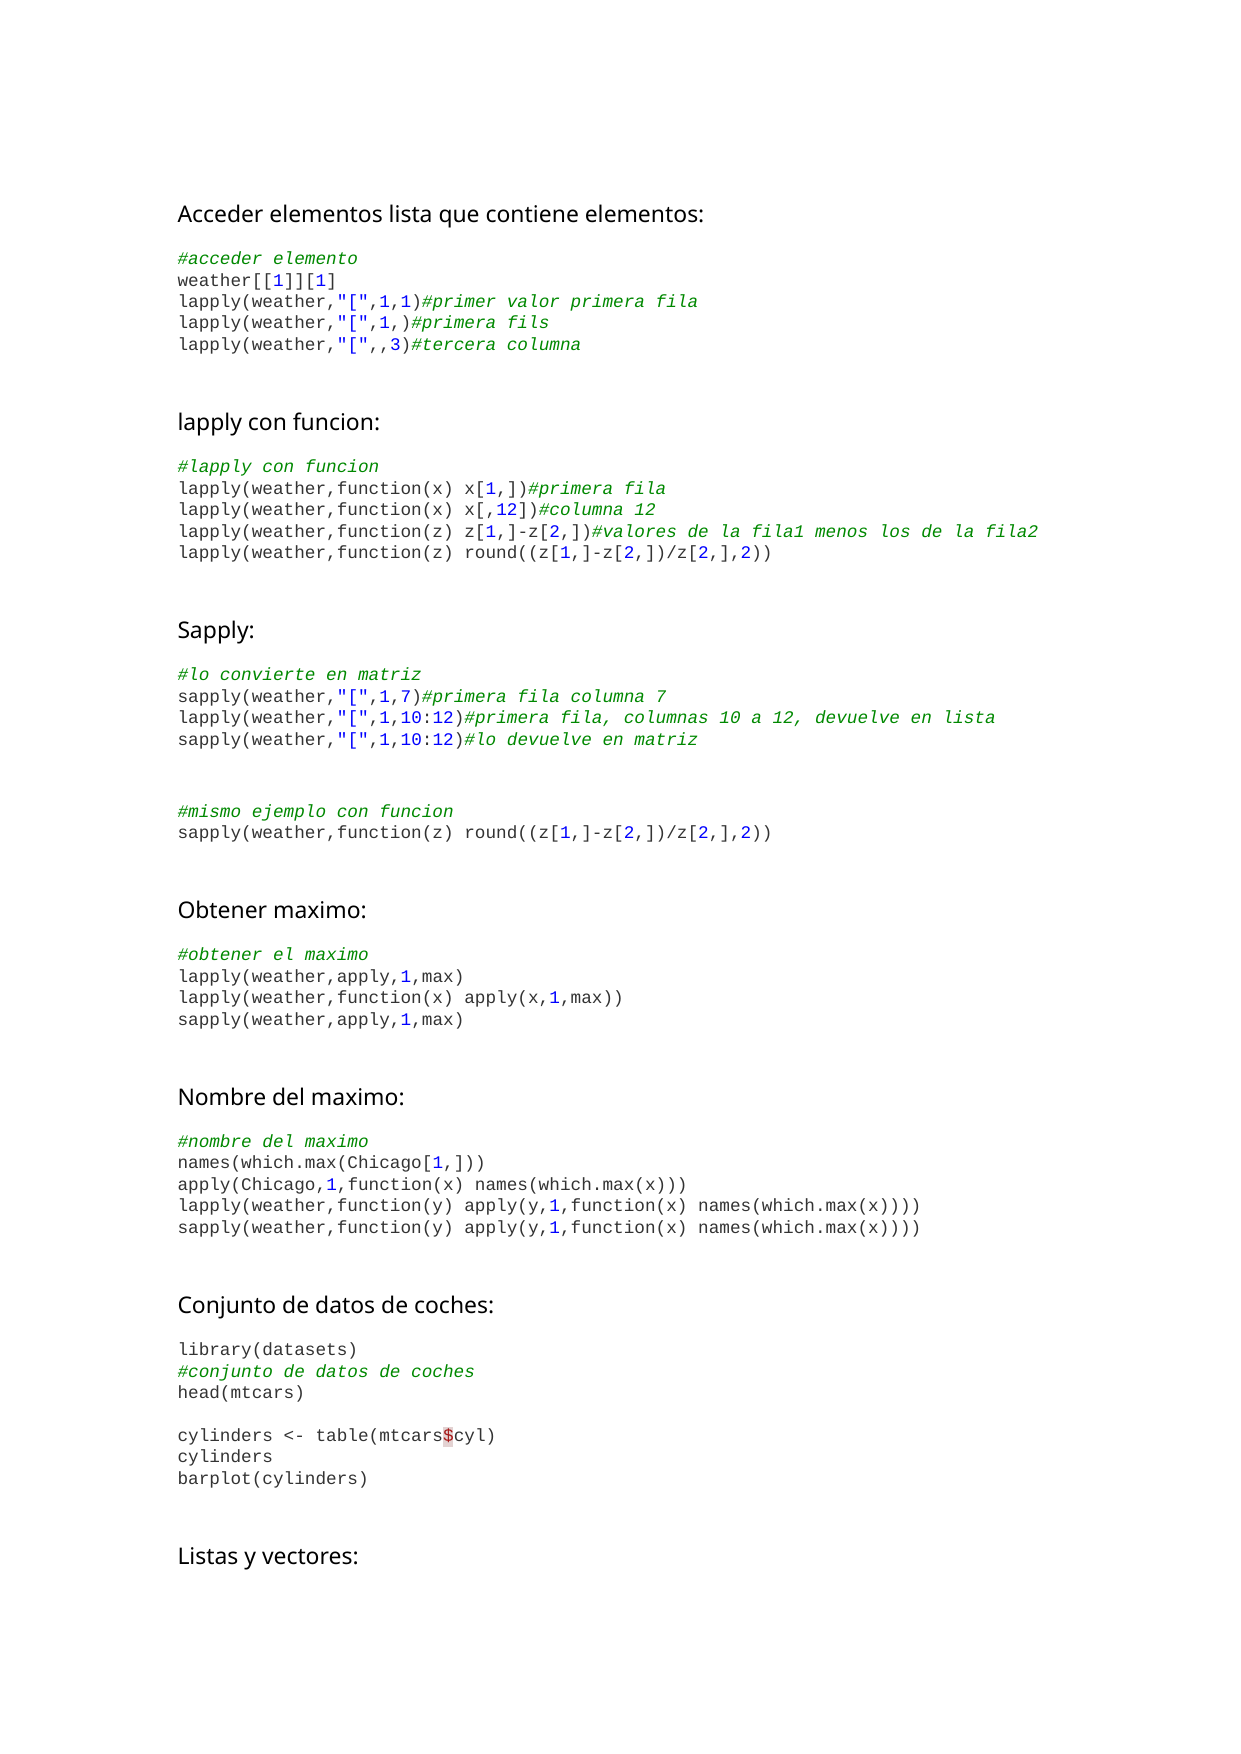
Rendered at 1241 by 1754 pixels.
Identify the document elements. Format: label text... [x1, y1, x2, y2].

text lapply(weather,"[",1,1)#primer valor primera fila [177, 291, 1063, 313]
text sapply(weather,"[",1,10:12)#lo devuelve en matriz [177, 729, 1063, 751]
text head(mtcars) [177, 1382, 1063, 1404]
text lapply(weather,function(z) round((z[1,]-z[2,])/z[2,],2)) [177, 542, 1063, 564]
text lapply(weather,"[",,3)#tercera columna [177, 334, 1063, 356]
text Obtener maximo: [177, 894, 1063, 926]
text lapply(weather,function(x) x[1,])#primera fila [177, 478, 1063, 499]
text Conjunto de datos de coches: [177, 1289, 1063, 1320]
text Sapply: [177, 614, 1063, 646]
text Nombre del maximo: [177, 1081, 1063, 1112]
text barplot(cylinders) [177, 1468, 1063, 1490]
text weather[[1]][1] [177, 270, 1063, 291]
text library(datasets) [177, 1339, 1063, 1361]
text lapply con funcion: [177, 406, 1063, 437]
text lapply(weather,"[",1,10:12)#primera fila, columnas 10 a 12, devuelve en lista [177, 708, 1063, 729]
text #acceder elemento [177, 248, 1063, 270]
text lapply(weather,"[",1,)#primera fils [177, 313, 1063, 334]
text #nombre del maximo [177, 1131, 1063, 1153]
text sapply(weather,"[",1,7)#primera fila columna 7 [177, 686, 1063, 708]
text lapply(weather,function(y) apply(y,1,function(x) names(which.max(x)))) [177, 1196, 1063, 1217]
text #conjunto de datos de coches [177, 1361, 1063, 1382]
text names(which.max(Chicago[1,])) [177, 1153, 1063, 1174]
text lapply(weather,function(x) x[,12])#columna 12 [177, 499, 1063, 521]
text sapply(weather,apply,1,max) [177, 1009, 1063, 1031]
text apply(Chicago,1,function(x) names(which.max(x))) [177, 1174, 1063, 1196]
text lapply(weather,function(z) z[1,]-z[2,])#valores de la fila1 menos los de la fila2 [177, 521, 1063, 542]
text sapply(weather,function(z) round((z[1,]-z[2,])/z[2,],2)) [177, 822, 1063, 844]
text #obtener el maximo [177, 945, 1063, 966]
text #mismo ejemplo con funcion [177, 801, 1063, 822]
text lapply(weather,apply,1,max) [177, 966, 1063, 988]
text sapply(weather,function(y) apply(y,1,function(x) names(which.max(x)))) [177, 1217, 1063, 1239]
text Acceder elementos lista que contiene elementos: [177, 198, 1063, 229]
text Listas y vectores: [177, 1540, 1063, 1571]
text #lo convierte en matriz [177, 665, 1063, 686]
text #lapply con funcion [177, 457, 1063, 478]
text cylinders <- table(mtcars$cyl) [177, 1425, 1063, 1447]
text cylinders [177, 1447, 1063, 1468]
text lapply(weather,function(x) apply(x,1,max)) [177, 988, 1063, 1009]
